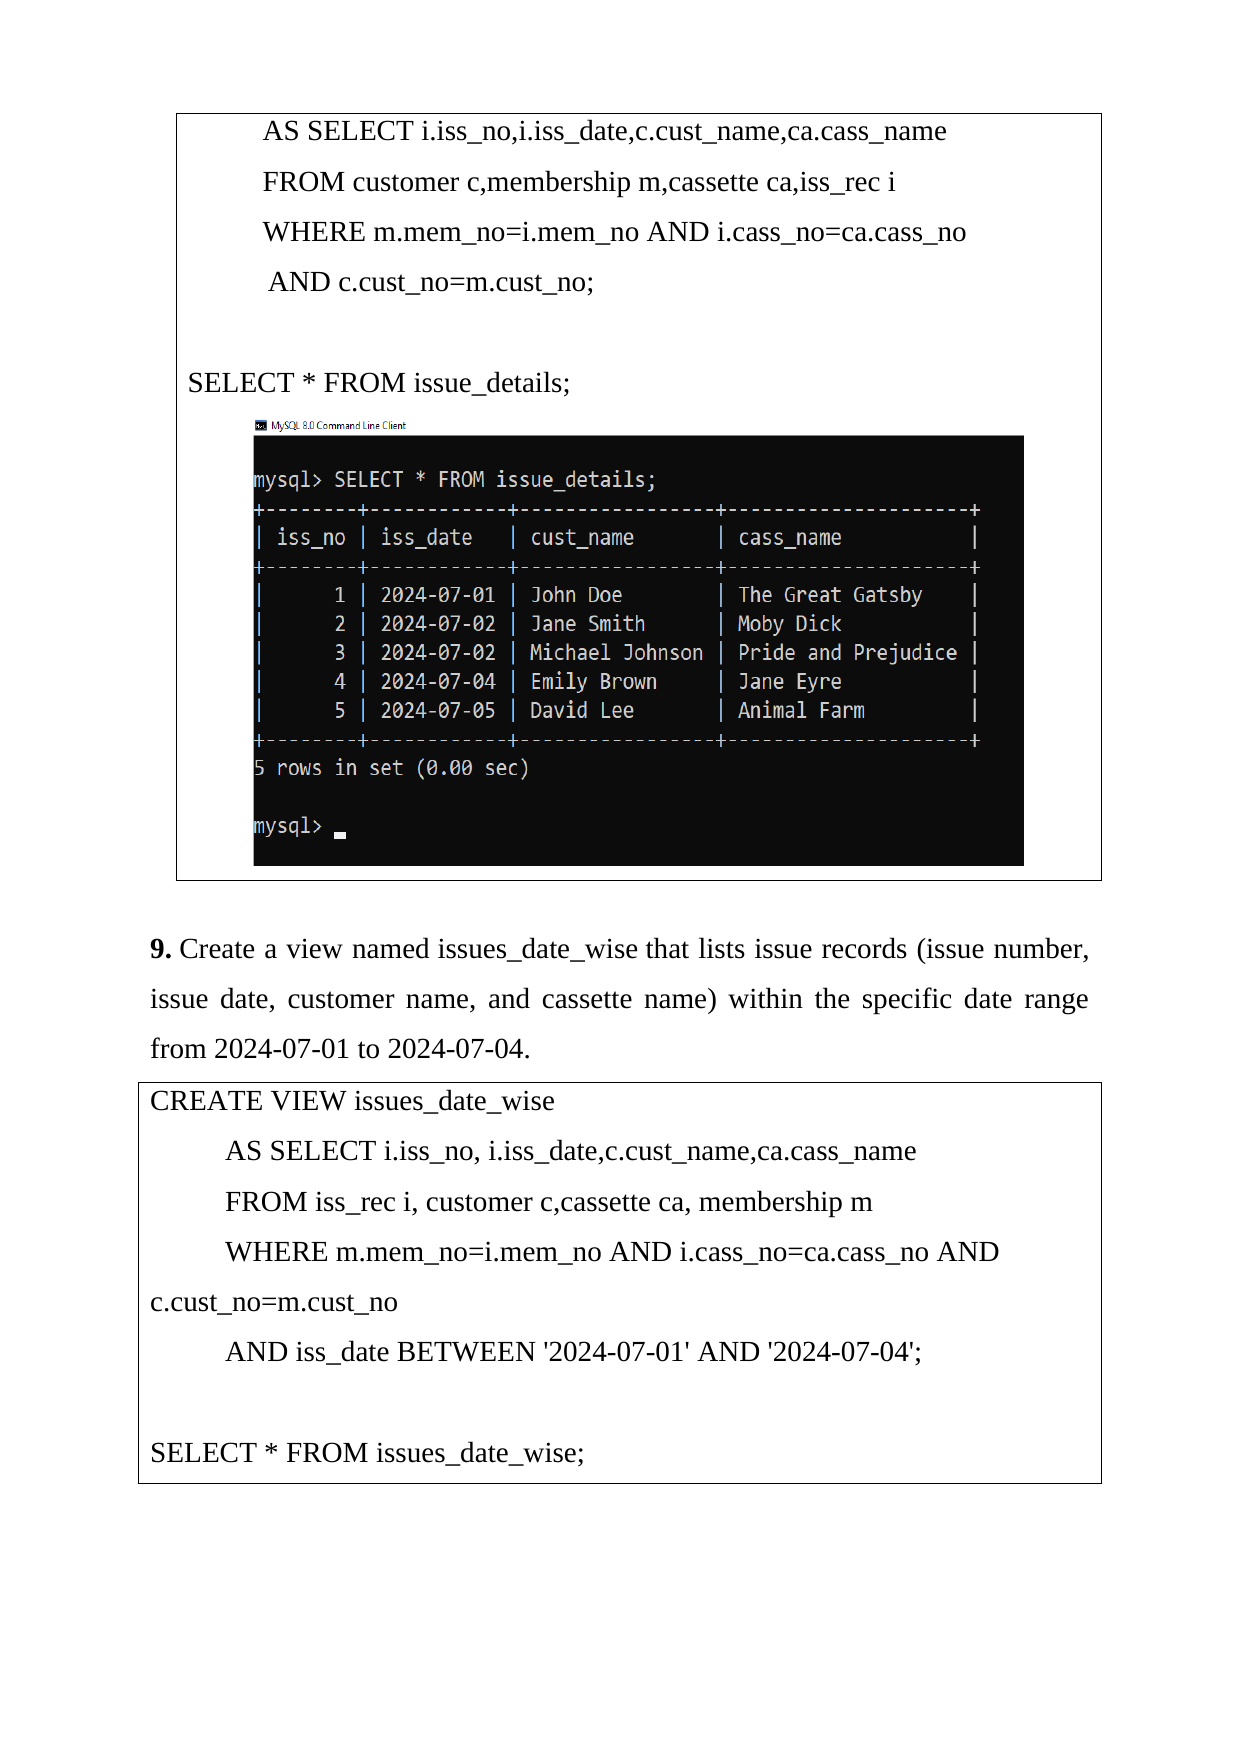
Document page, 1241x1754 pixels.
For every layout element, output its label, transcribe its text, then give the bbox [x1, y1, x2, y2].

text 9. Create a view named issues_date_wise that lists issue records (issue number, issue date, customer name, and cassette name) within the specific date range from 2024-07-01 to 2024-07-04. [150, 931, 1090, 1065]
picture [253, 415, 1024, 866]
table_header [139, 1083, 1101, 1483]
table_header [177, 114, 1101, 880]
